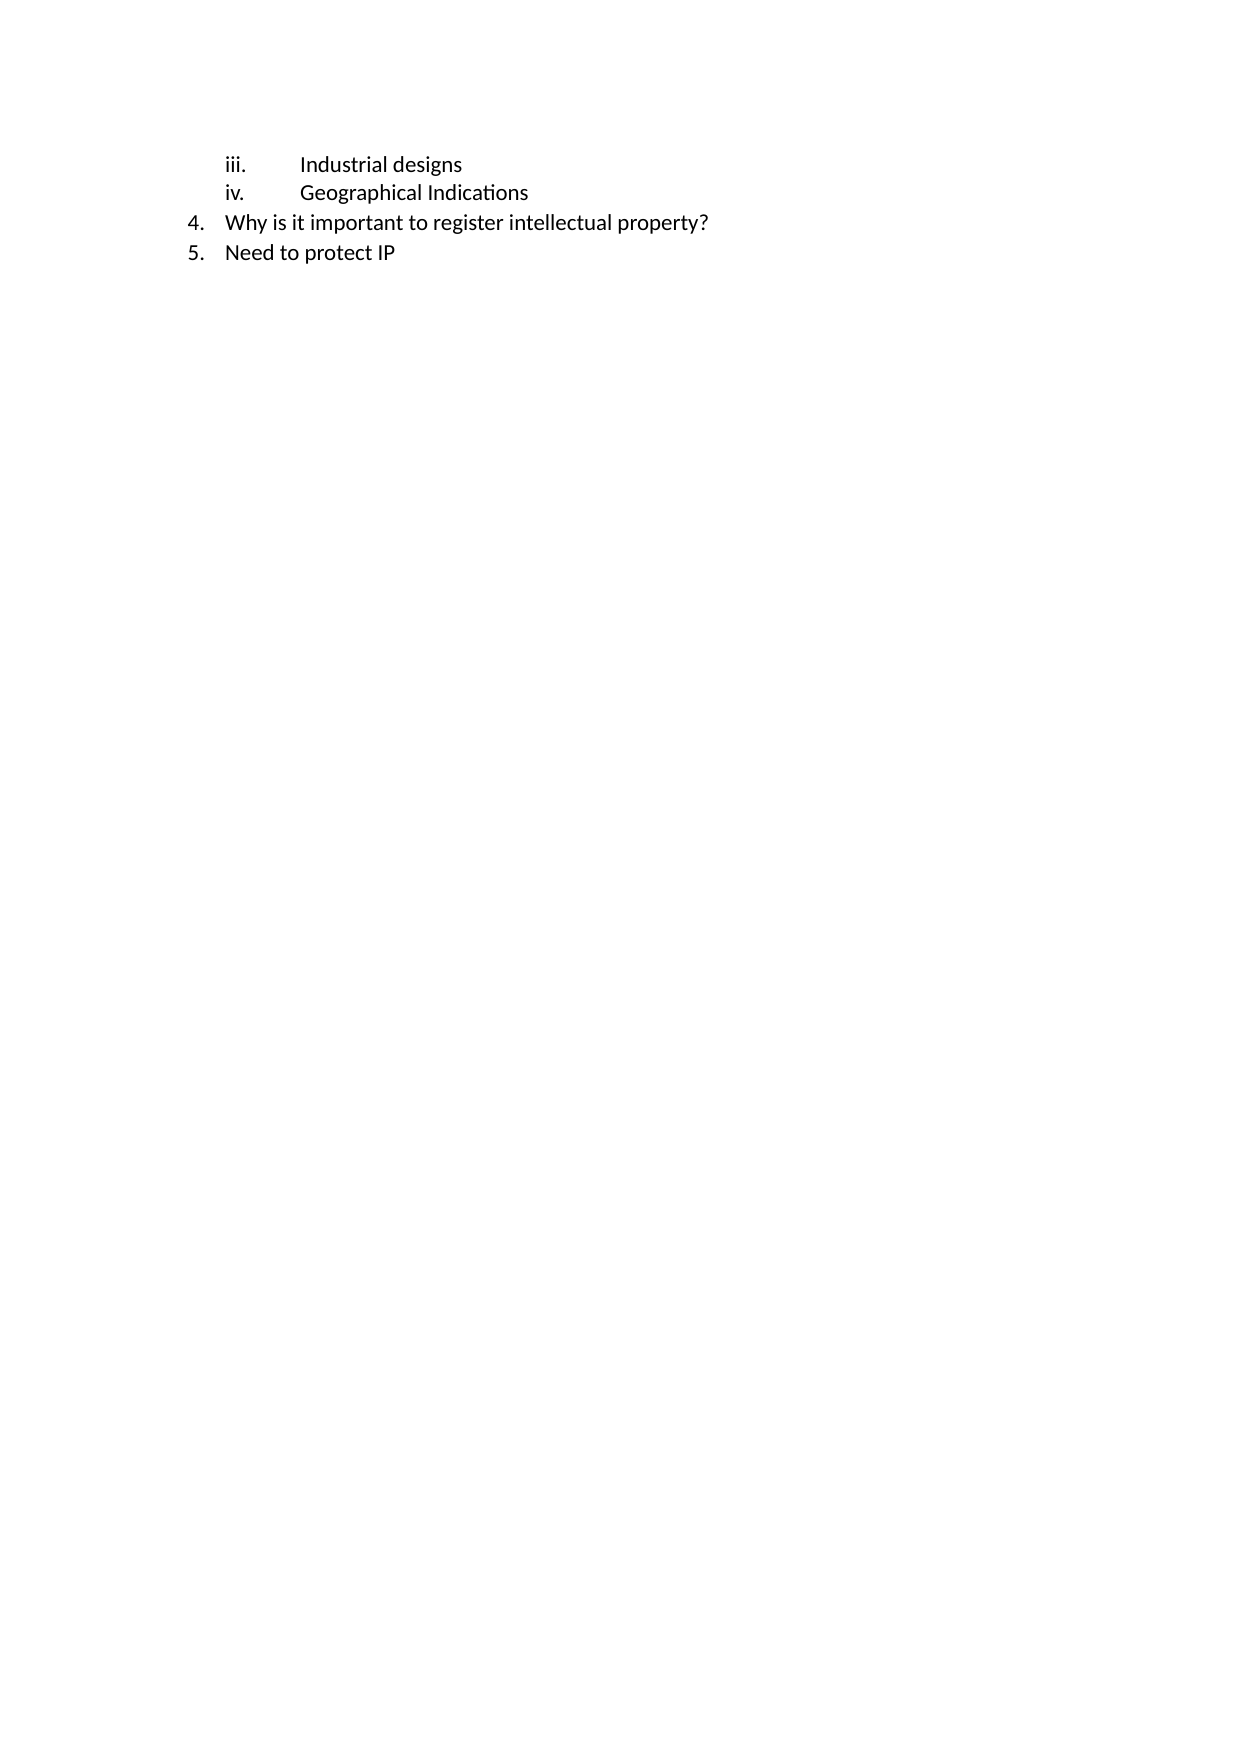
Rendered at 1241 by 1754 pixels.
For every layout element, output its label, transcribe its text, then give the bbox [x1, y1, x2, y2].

list Geographical Indications [225, 178, 1090, 206]
list Need to protect IP [187, 238, 1090, 266]
list Industrial designs [225, 150, 1090, 178]
list Why is it important to register intellectual property? [187, 208, 1090, 236]
